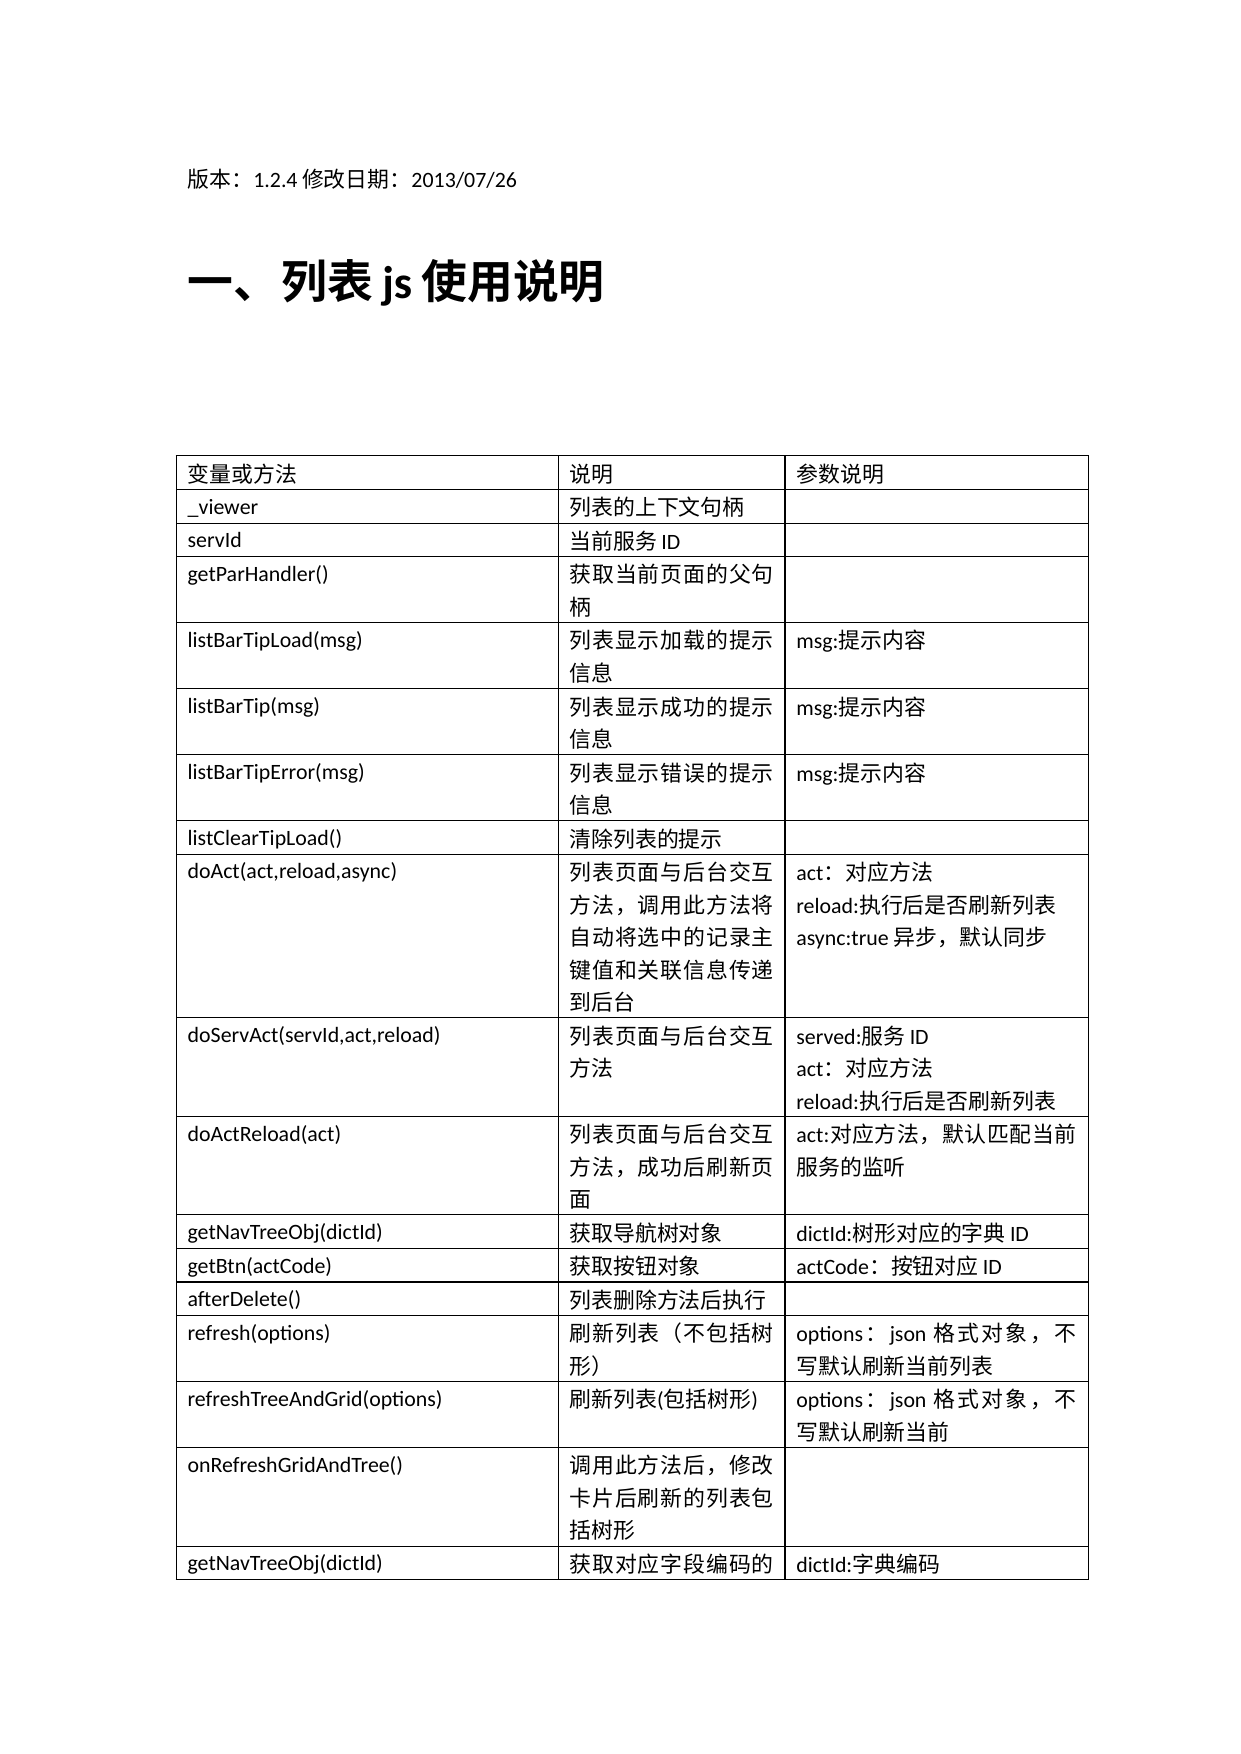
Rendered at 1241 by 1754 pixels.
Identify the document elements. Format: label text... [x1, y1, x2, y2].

table_cell _viewer [177, 490, 558, 522]
table_cell 列表页面与后台交互方法，调用此方法将自动将选中的记录主键值和关联信息传递到后台 [559, 855, 784, 1017]
table_cell refreshTreeAndGrid(options) [177, 1382, 558, 1447]
table_header 说明 [559, 456, 784, 489]
table_cell 列表显示加载的提示信息 [559, 623, 784, 688]
table_cell 刷新列表(包括树形) [559, 1382, 784, 1447]
table_cell act:对应方法，默认匹配当前服务的监听 [786, 1117, 1088, 1214]
table_cell [786, 821, 1088, 854]
text 版本：1.2.4修改日期：2013/07/26 [187, 162, 1053, 194]
table_cell [786, 524, 1088, 556]
table_cell 列表删除方法后执行 [559, 1283, 784, 1315]
table_cell afterDelete() [177, 1283, 558, 1315]
table_cell getNavTreeObj(dictId) [177, 1215, 558, 1248]
table_cell refresh(options) [177, 1316, 558, 1381]
table_cell [786, 490, 1088, 522]
subtitle 列表js使用说明 [187, 230, 1053, 327]
table_cell 列表显示错误的提示信息 [559, 755, 784, 820]
table_cell 刷新列表（不包括树形） [559, 1316, 784, 1381]
table_cell act：对应方法 reload:执行后是否刷新列表 async:true 异步，默认同步 [786, 855, 1088, 1017]
table_cell msg:提示内容 [786, 689, 1088, 754]
table_header 参数说明 [786, 456, 1088, 489]
table_cell doActReload(act) [177, 1117, 558, 1214]
table_cell [786, 1448, 1088, 1546]
table_cell 获取当前页面的父句柄 [559, 557, 784, 622]
table_cell 获取导航树对象 [559, 1215, 784, 1248]
table_cell doServAct(servId,act,reload) [177, 1018, 558, 1116]
table_cell listBarTip(msg) [177, 689, 558, 754]
table_cell served:服务ID act：对应方法 reload:执行后是否刷新列表 [786, 1018, 1088, 1116]
table_cell 调用此方法后，修改卡片后刷新的列表包括树形 [559, 1448, 784, 1546]
table_cell 列表的上下文句柄 [559, 490, 784, 522]
table_cell options：json格式对象，不写默认刷新当前 [786, 1382, 1088, 1447]
table_cell dictId:字典编码 [786, 1547, 1088, 1579]
table_cell 列表显示成功的提示信息 [559, 689, 784, 754]
table_cell msg:提示内容 [786, 623, 1088, 688]
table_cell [177, 1547, 558, 1579]
table_cell msg:提示内容 [786, 755, 1088, 820]
table_header 变量或方法 [177, 456, 558, 489]
table_cell options：json格式对象，不写默认刷新当前列表 [786, 1316, 1088, 1381]
table_cell 清除列表的提示 [559, 821, 784, 854]
table_cell getParHandler() [177, 557, 558, 622]
table_cell [786, 557, 1088, 622]
table_cell dictId:树形对应的字典ID [786, 1215, 1088, 1248]
table_cell getBtn(actCode) [177, 1249, 558, 1281]
table_cell [786, 1283, 1088, 1315]
table_cell 获取按钮对象 [559, 1249, 784, 1281]
table_cell servId [177, 524, 558, 556]
table_cell actCode：按钮对应ID [786, 1249, 1088, 1281]
table_cell onRefreshGridAndTree() [177, 1448, 558, 1546]
table_cell listBarTipLoad(msg) [177, 623, 558, 688]
table_cell listBarTipError(msg) [177, 755, 558, 820]
table_cell 列表页面与后台交互方法，成功后刷新页面 [559, 1117, 784, 1214]
table_cell 列表页面与后台交互方法 [559, 1018, 784, 1116]
table_cell doAct(act,reload,async) [177, 855, 558, 1017]
table_cell listClearTipLoad() [177, 821, 558, 854]
table_cell 获取对应字段编码的导航树对象 [559, 1547, 784, 1579]
table_cell 当前服务ID [559, 524, 784, 556]
